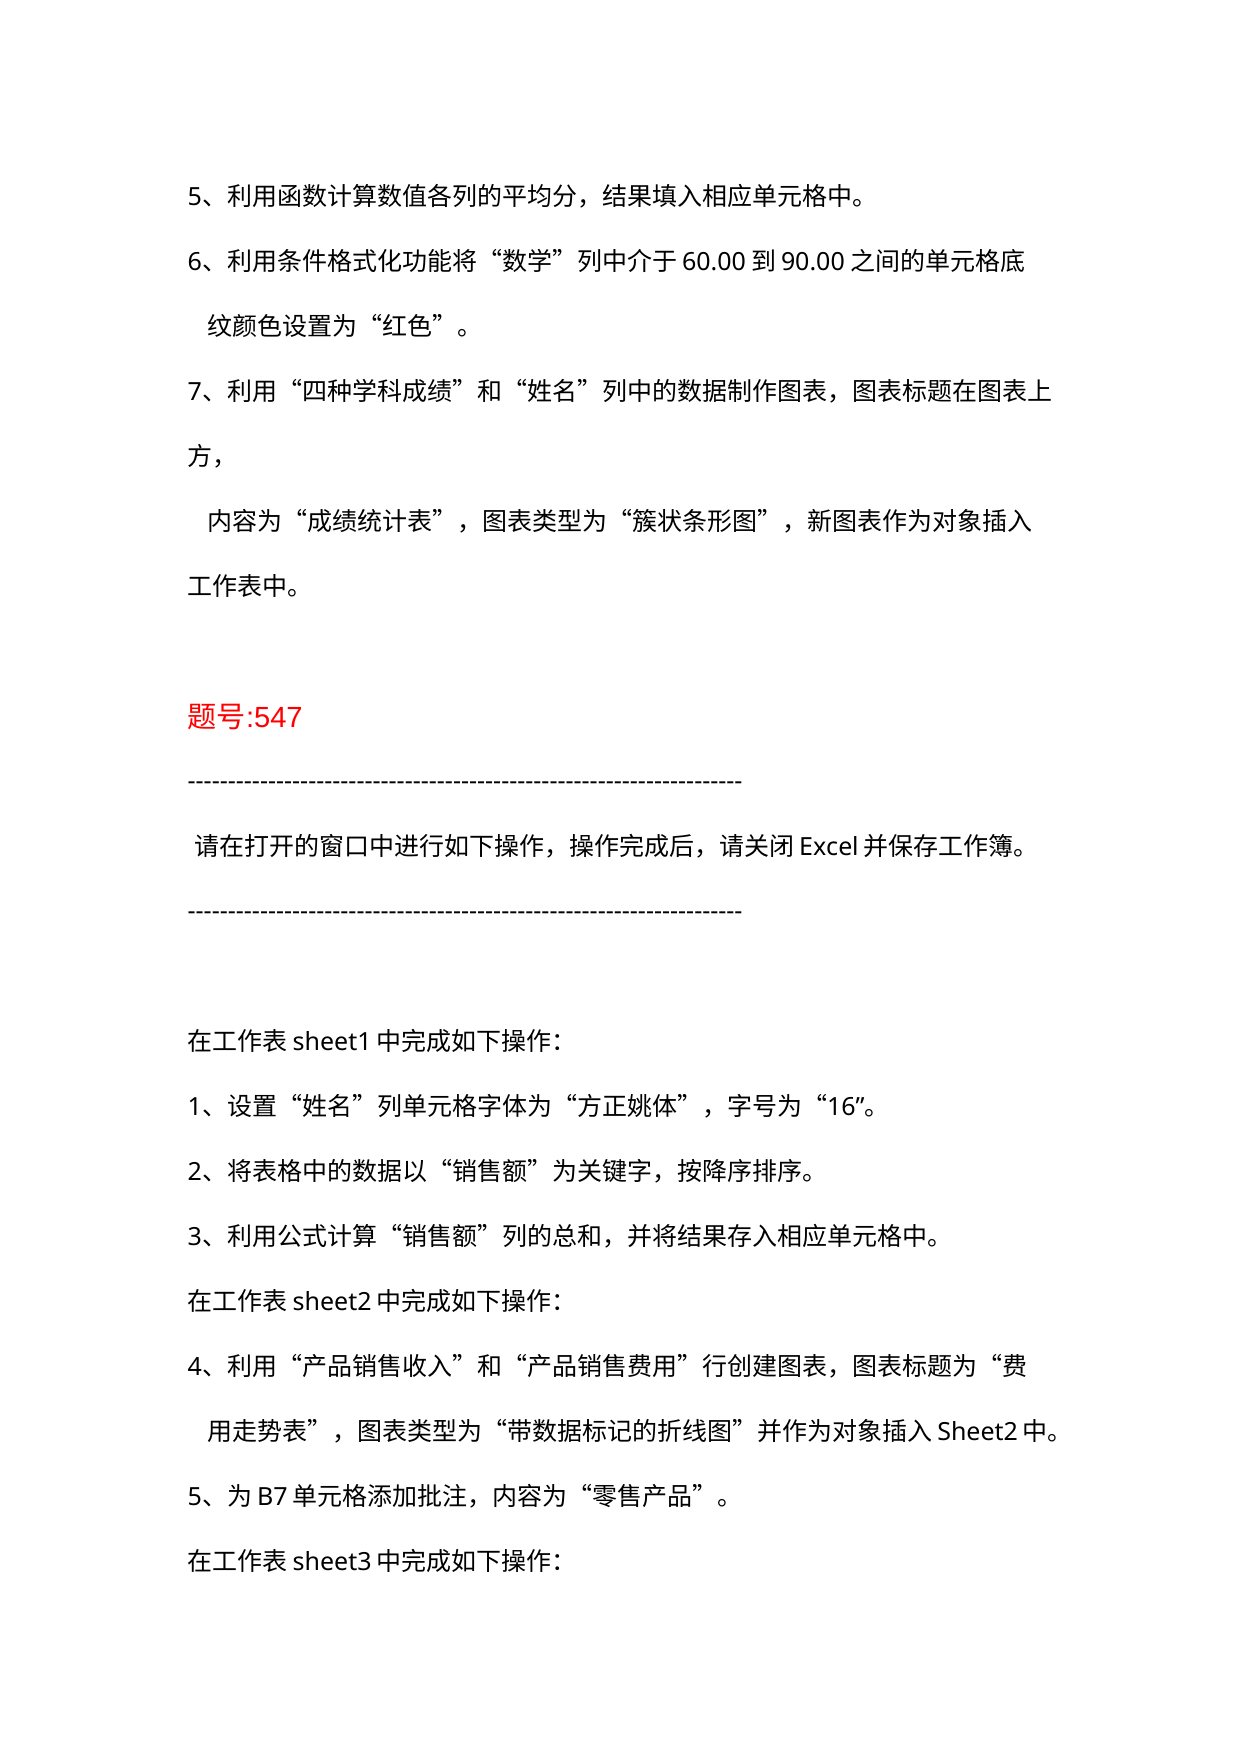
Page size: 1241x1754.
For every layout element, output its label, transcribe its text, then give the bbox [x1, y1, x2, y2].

text 7、利用“四种学科成绩”和“姓名”列中的数据制作图表，图表标题在图表上方， [187, 357, 1053, 487]
text 6、利用条件格式化功能将“数学”列中介于60.00到90.00之间的单元格底 [187, 227, 1053, 292]
text 纹颜色设置为“红色”。 [187, 292, 1053, 357]
text --------------------------------------------------------------------- [187, 747, 1053, 812]
text 5、利用函数计算数值各列的平均分，结果填入相应单元格中。 [187, 162, 1053, 227]
text 1、设置“姓名”列单元格字体为“方正姚体”，字号为“16”。 [187, 1072, 1053, 1137]
text 用走势表”，图表类型为“带数据标记的折线图”并作为对象插入Sheet2中。 [187, 1397, 1053, 1462]
text 在工作表sheet2中完成如下操作： [187, 1267, 1053, 1332]
text 内容为“成绩统计表”，图表类型为“簇状条形图”，新图表作为对象插入工作表中。 [187, 487, 1053, 617]
text 请在打开的窗口中进行如下操作，操作完成后，请关闭Excel并保存工作簿。 [187, 812, 1053, 877]
text 4、利用“产品销售收入”和“产品销售费用”行创建图表，图表标题为“费 [187, 1332, 1053, 1397]
text 2、将表格中的数据以“销售额”为关键字，按降序排序。 [187, 1137, 1053, 1202]
text 在工作表sheet1中完成如下操作： [187, 1007, 1053, 1072]
text 5、为B7单元格添加批注，内容为“零售产品”。 [187, 1462, 1053, 1527]
text 题号:547 [187, 682, 1053, 747]
text 在工作表sheet3中完成如下操作： [187, 1527, 1053, 1592]
text --------------------------------------------------------------------- [187, 877, 1053, 942]
text 3、利用公式计算“销售额”列的总和，并将结果存入相应单元格中。 [187, 1202, 1053, 1267]
